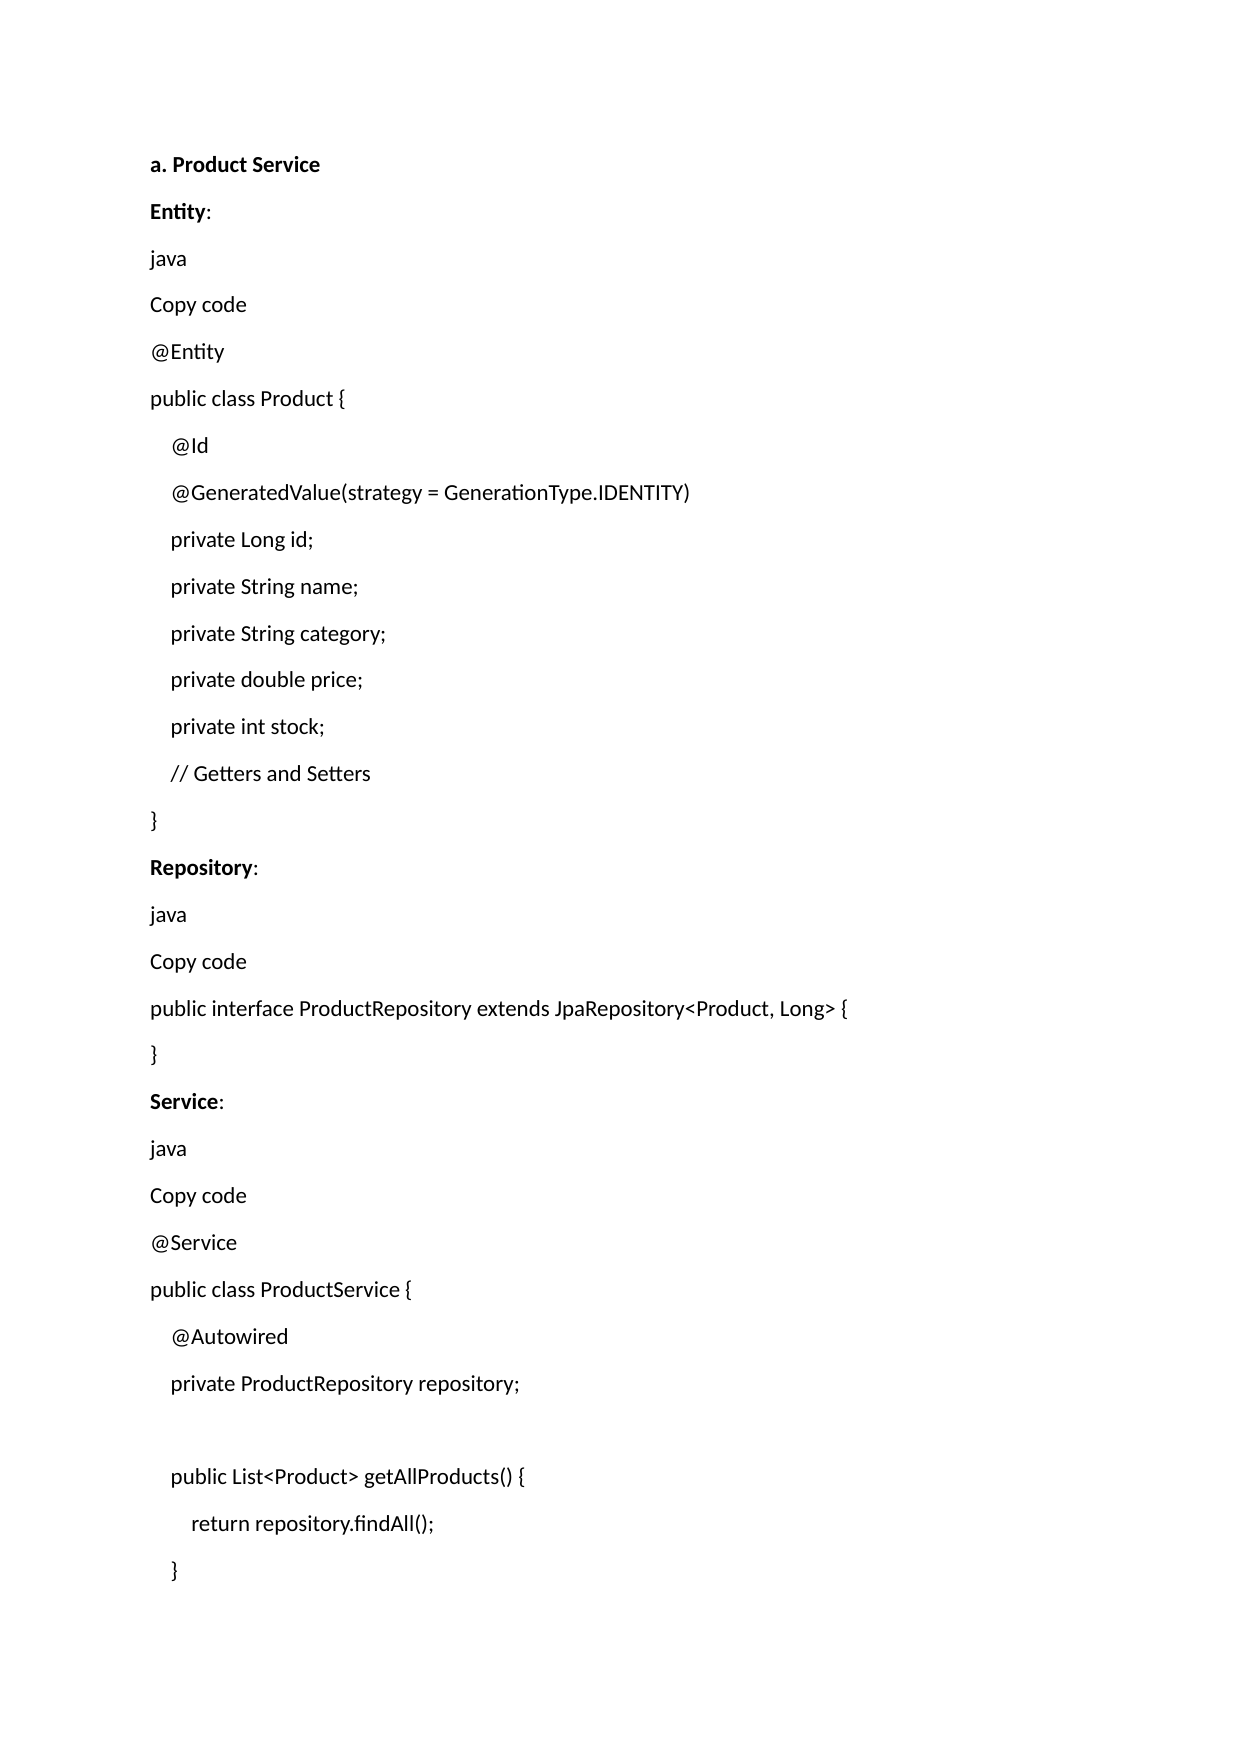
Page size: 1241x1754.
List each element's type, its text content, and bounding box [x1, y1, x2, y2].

text @Autowired [150, 1322, 1090, 1350]
text java [150, 1134, 1090, 1162]
text // Getters and Setters [150, 759, 1090, 787]
text Copy code [150, 291, 1090, 319]
text private int stock; [150, 712, 1090, 741]
text Entity: [150, 197, 1090, 225]
text @GeneratedValue(strategy = GenerationType.IDENTITY) [150, 478, 1090, 506]
text private String name; [150, 572, 1090, 600]
text @Service [150, 1228, 1090, 1256]
text Service: [150, 1087, 1090, 1116]
text public interface ProductRepository extends JpaRepository<Product, Long> { [150, 994, 1090, 1022]
text @Entity [150, 337, 1090, 366]
text } [150, 1041, 1090, 1069]
text } [150, 1556, 1090, 1584]
text java [150, 244, 1090, 272]
text public List<Product> getAllProducts() { [150, 1462, 1090, 1491]
text } [150, 806, 1090, 834]
text private Long id; [150, 525, 1090, 553]
text a. Product Service [150, 150, 1090, 178]
text Repository: [150, 853, 1090, 881]
text Copy code [150, 947, 1090, 975]
text private double price; [150, 666, 1090, 694]
text return repository.findAll(); [150, 1509, 1090, 1537]
text public class Product { [150, 384, 1090, 412]
text private ProductRepository repository; [150, 1369, 1090, 1397]
text Copy code [150, 1181, 1090, 1209]
text java [150, 900, 1090, 928]
text @Id [150, 431, 1090, 459]
text private String category; [150, 619, 1090, 647]
text public class ProductService { [150, 1275, 1090, 1303]
